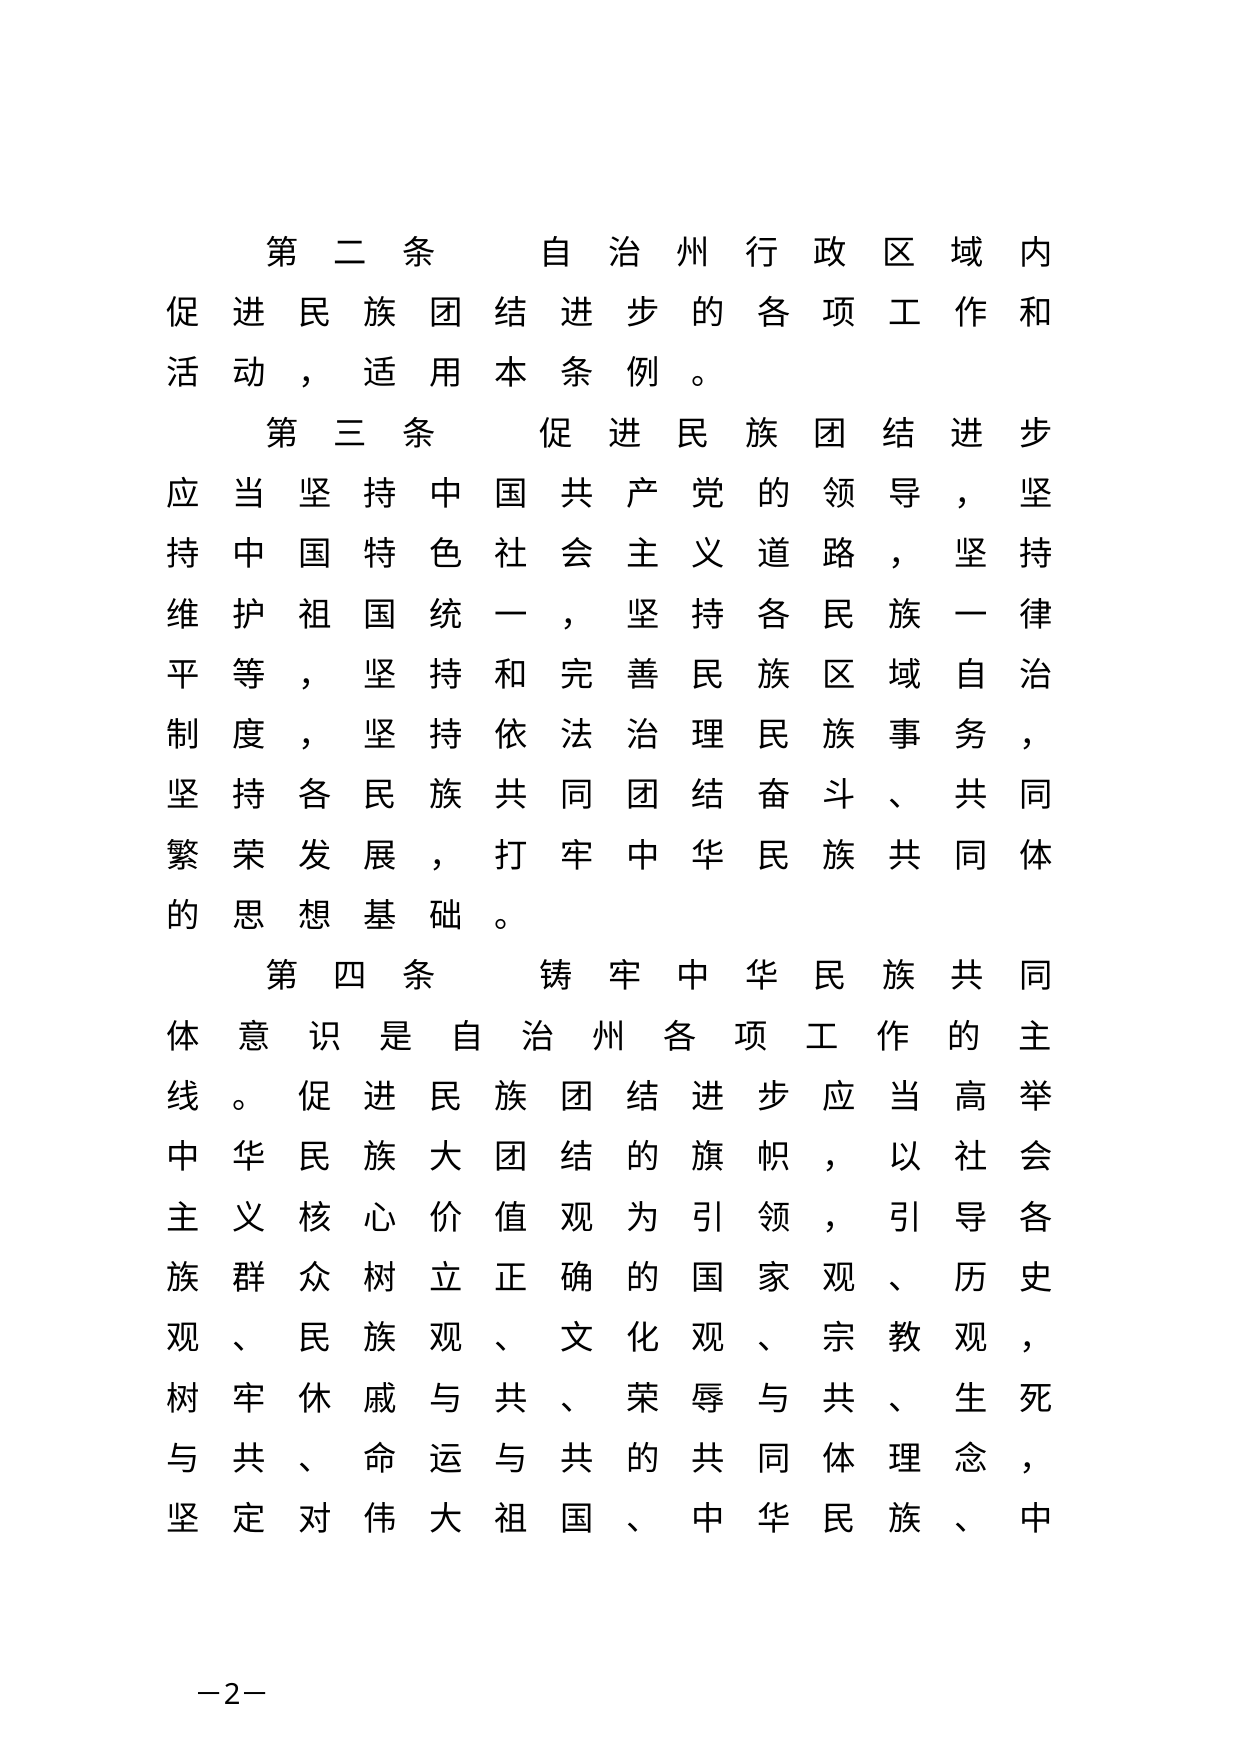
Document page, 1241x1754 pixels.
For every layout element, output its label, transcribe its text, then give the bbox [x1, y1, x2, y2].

text 第三条 促进民族团结进步应当坚持中国共产党的领导，坚持中国特色社会主义道路，坚持维护祖国统一，坚持各民族一律平等，坚持和完善民族区域自治制度，坚持依法治理民族事务，坚持各民族共同团结奋斗、共同繁荣发展，打牢中华民族共同体的思想基础。 [167, 400, 1085, 943]
text 第二条 自治州行政区域内促进民族团结进步的各项工作和活动，适用本条例。 [167, 219, 1085, 400]
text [167, 943, 1085, 1546]
